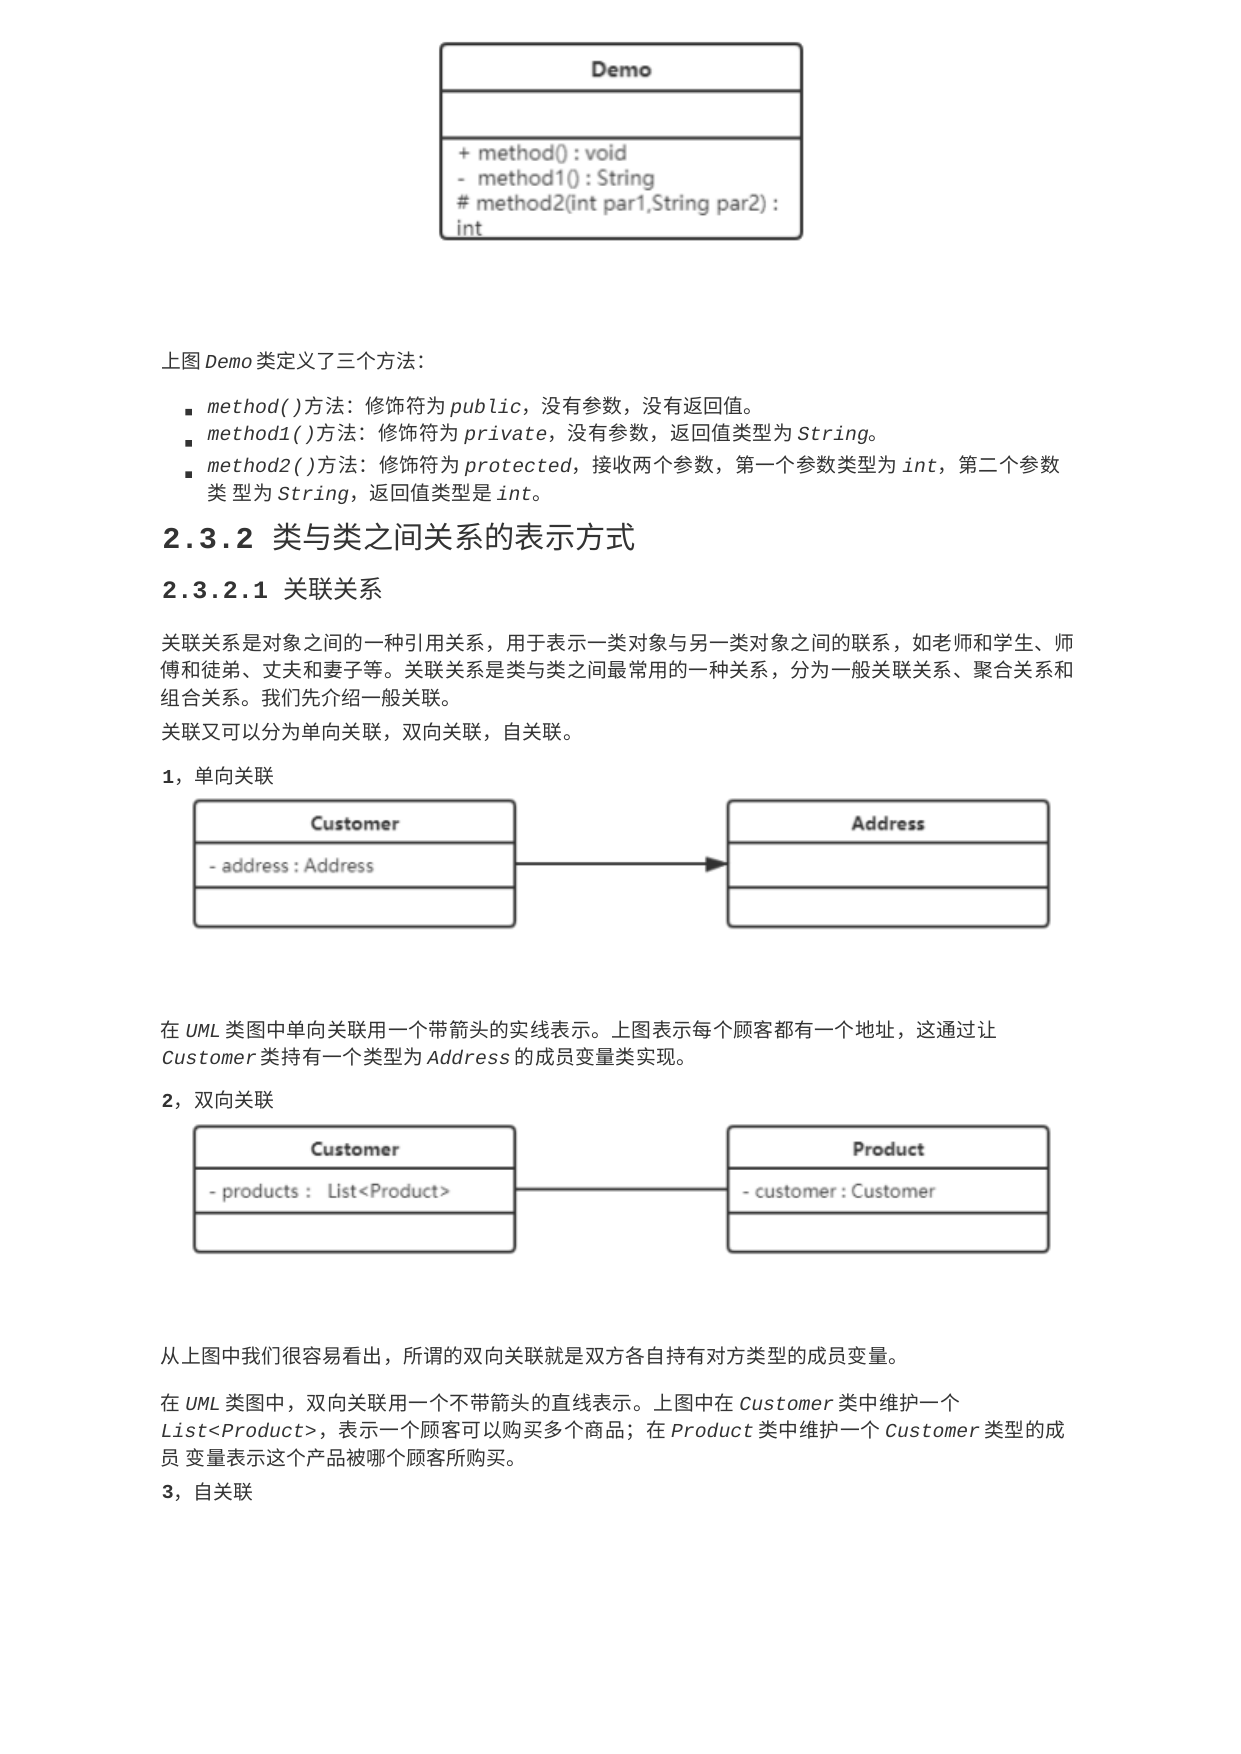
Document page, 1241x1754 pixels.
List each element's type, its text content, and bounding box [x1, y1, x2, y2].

picture [160, 1112, 1082, 1287]
text method1()方法：修饰符为private，没有参数，返回值类型为String。 [207, 423, 1099, 445]
text 在UML类图中单向关联用一个带箭头的实线表示。上图表示每个顾客都有一个地址，这通过让 [161, 1019, 1099, 1042]
text method2()方法：修饰符为protected，接收两个参数，第一个参数类型为int，第二个参数类 型为String，返回值类型是int。 [207, 450, 1074, 506]
text 3，自关联 [162, 1482, 1099, 1502]
text 2，双向关联 [161, 1090, 1099, 1112]
text 关联又可以分为单向关联，双向关联，自关联。 [161, 722, 1099, 744]
text 上图Demo类定义了三个方法： [161, 351, 1099, 373]
picture [402, 41, 841, 278]
text 1，单向关联 [162, 766, 1099, 788]
text Customer类持有一个类型为Address的成员变量类实现。 [162, 1047, 1099, 1069]
text 2.3.2 类与类之间关系的表示方式 [162, 521, 1014, 555]
text 关联关系是对象之间的一种引用关系，用于表示一类对象与另一类对象之间的联系，如老师和学生、师 傅和徒弟、丈夫和妻子等。关联关系是类与类之间最常用的一种关系，分为一般关联关系、聚合关系和 组合关系。我们先介绍一般关联。 [161, 628, 1076, 711]
text method()方法：修饰符为public，没有参数，没有返回值。 [207, 395, 1099, 418]
text 2.3.2.1 关联关系 [162, 577, 1014, 604]
picture [160, 788, 1082, 962]
text 从上图中我们很容易看出，所谓的双向关联就是双方各自持有对方类型的成员变量。 [161, 1345, 1099, 1367]
text 在UML类图中，双向关联用一个不带箭头的直线表示。上图中在Customer类中维护一个 List<Product>，表示一个顾客可以购买多个商品；在Product类中维护一个Customer类型的成员 变量表示这个产品被哪个顾客所购买。 [161, 1388, 1072, 1471]
